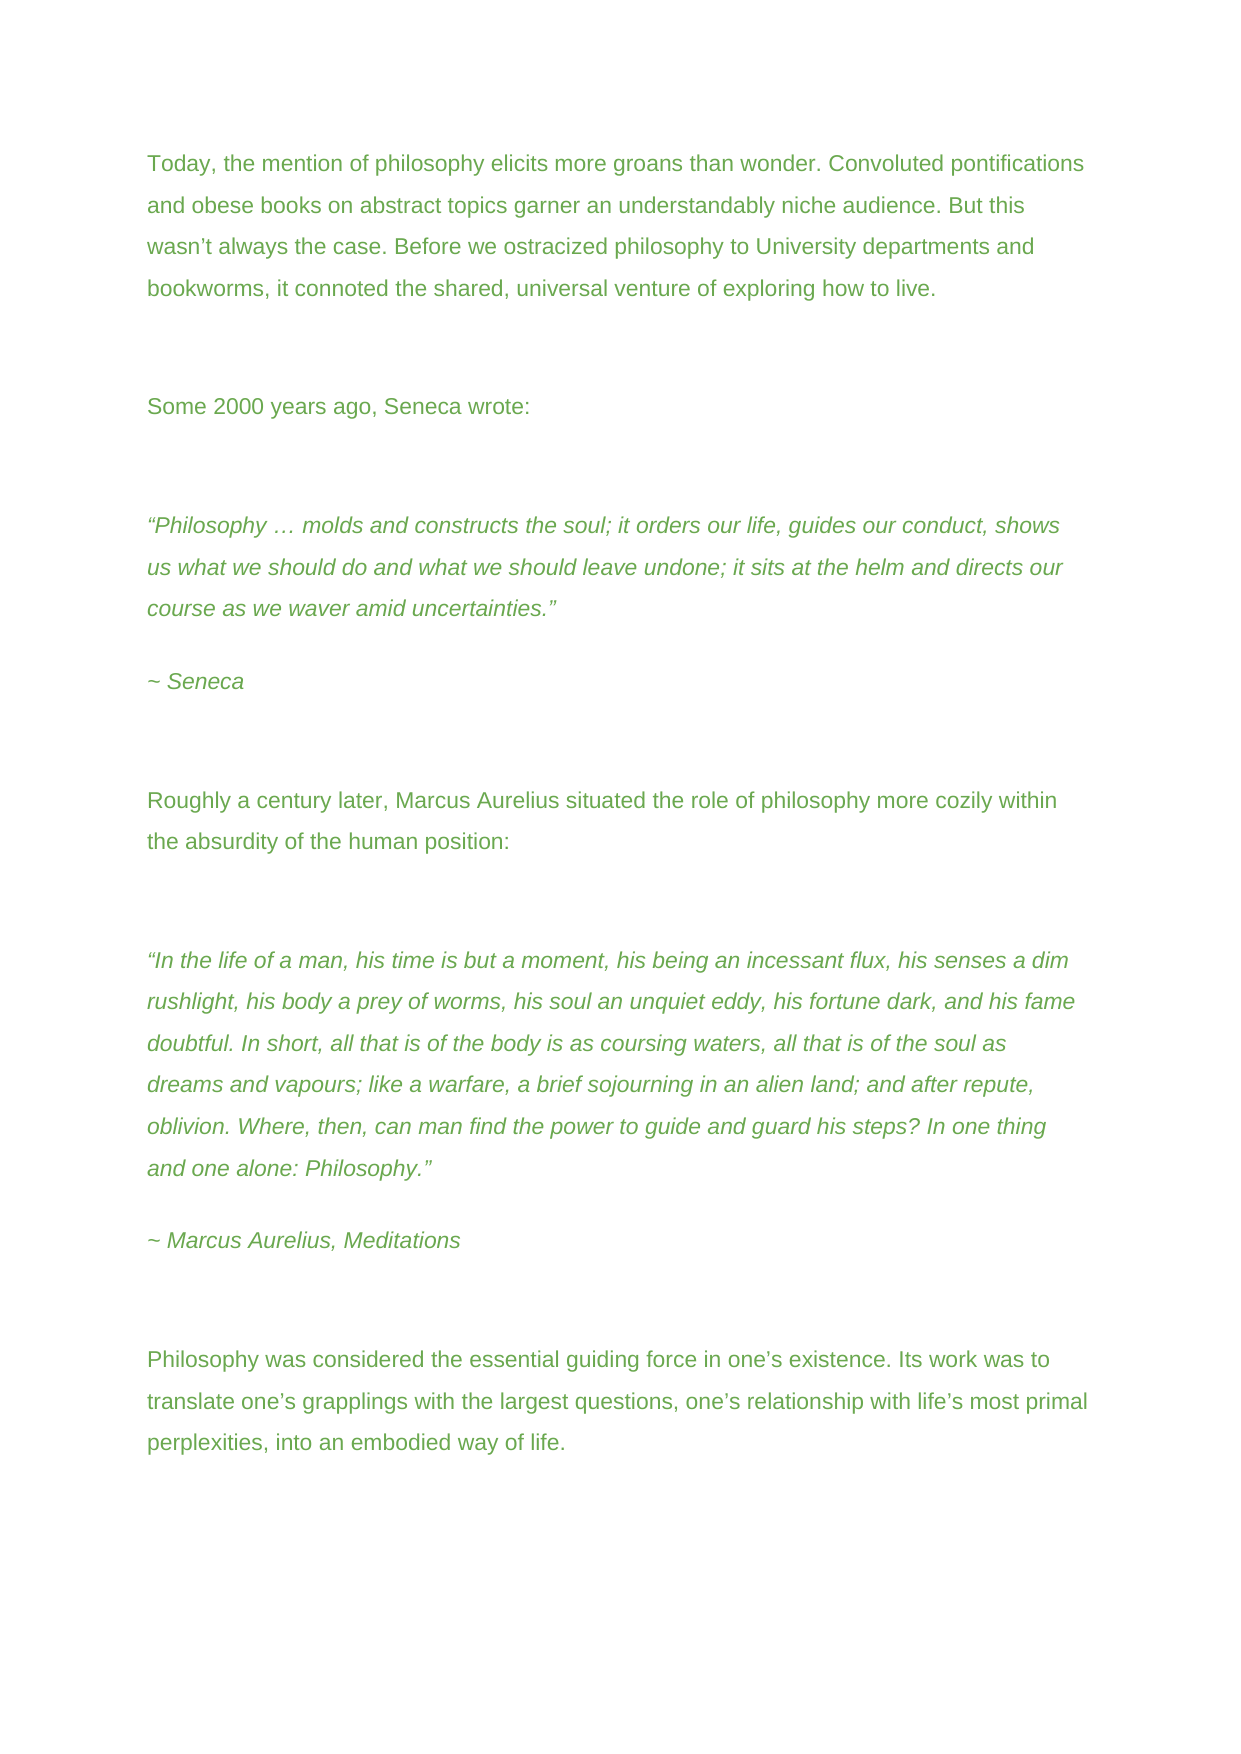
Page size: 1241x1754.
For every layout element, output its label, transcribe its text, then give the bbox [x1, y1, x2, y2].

text ~ Marcus Aurelius, Meditations [147, 1227, 1090, 1254]
text “Philosophy … molds and constructs the soul; it orders our life, guides our conduct, shows us what we should do and what we should leave undone; it sits at the helm and directs our course as we waver amid uncertainties.” [147, 512, 1090, 621]
text ~ Seneca [147, 668, 1090, 694]
text Philosophy was considered the essential guiding force in one’s existence. Its work was to translate one’s grapplings with the largest questions, one’s relationship with life’s most primal perplexities, into an embodied way of life. [147, 1346, 1090, 1456]
text Today, the mention of philosophy elicits more groans than wonder. Convoluted pontifications and obese books on abstract topics garner an understandably niche audience. But this wasn’t always the case. Before we ostracized philosophy to University departments and bookworms, it connoted the shared, universal venture of exploring how to live. [147, 150, 1090, 301]
text Roughly a century later, Marcus Aurelius situated the role of philosophy more cozily within the absurdity of the human position: [147, 787, 1090, 854]
text “In the life of a man, his time is but a moment, his being an incessant flux, his senses a dim rushlight, his body a prey of worms, his soul an unquiet eddy, his fortune dark, and his fame doubtful. In short, all that is of the body is as coursing waters, all that is of the soul as dreams and vapours; like a warfare, a brief sojourning in an alien land; and after repute, oblivion. Where, then, can man find the power to guide and guard his steps? In one thing and one alone: Philosophy.” [147, 947, 1090, 1181]
text Some 2000 years ago, Seneca wrote: [147, 393, 1090, 420]
